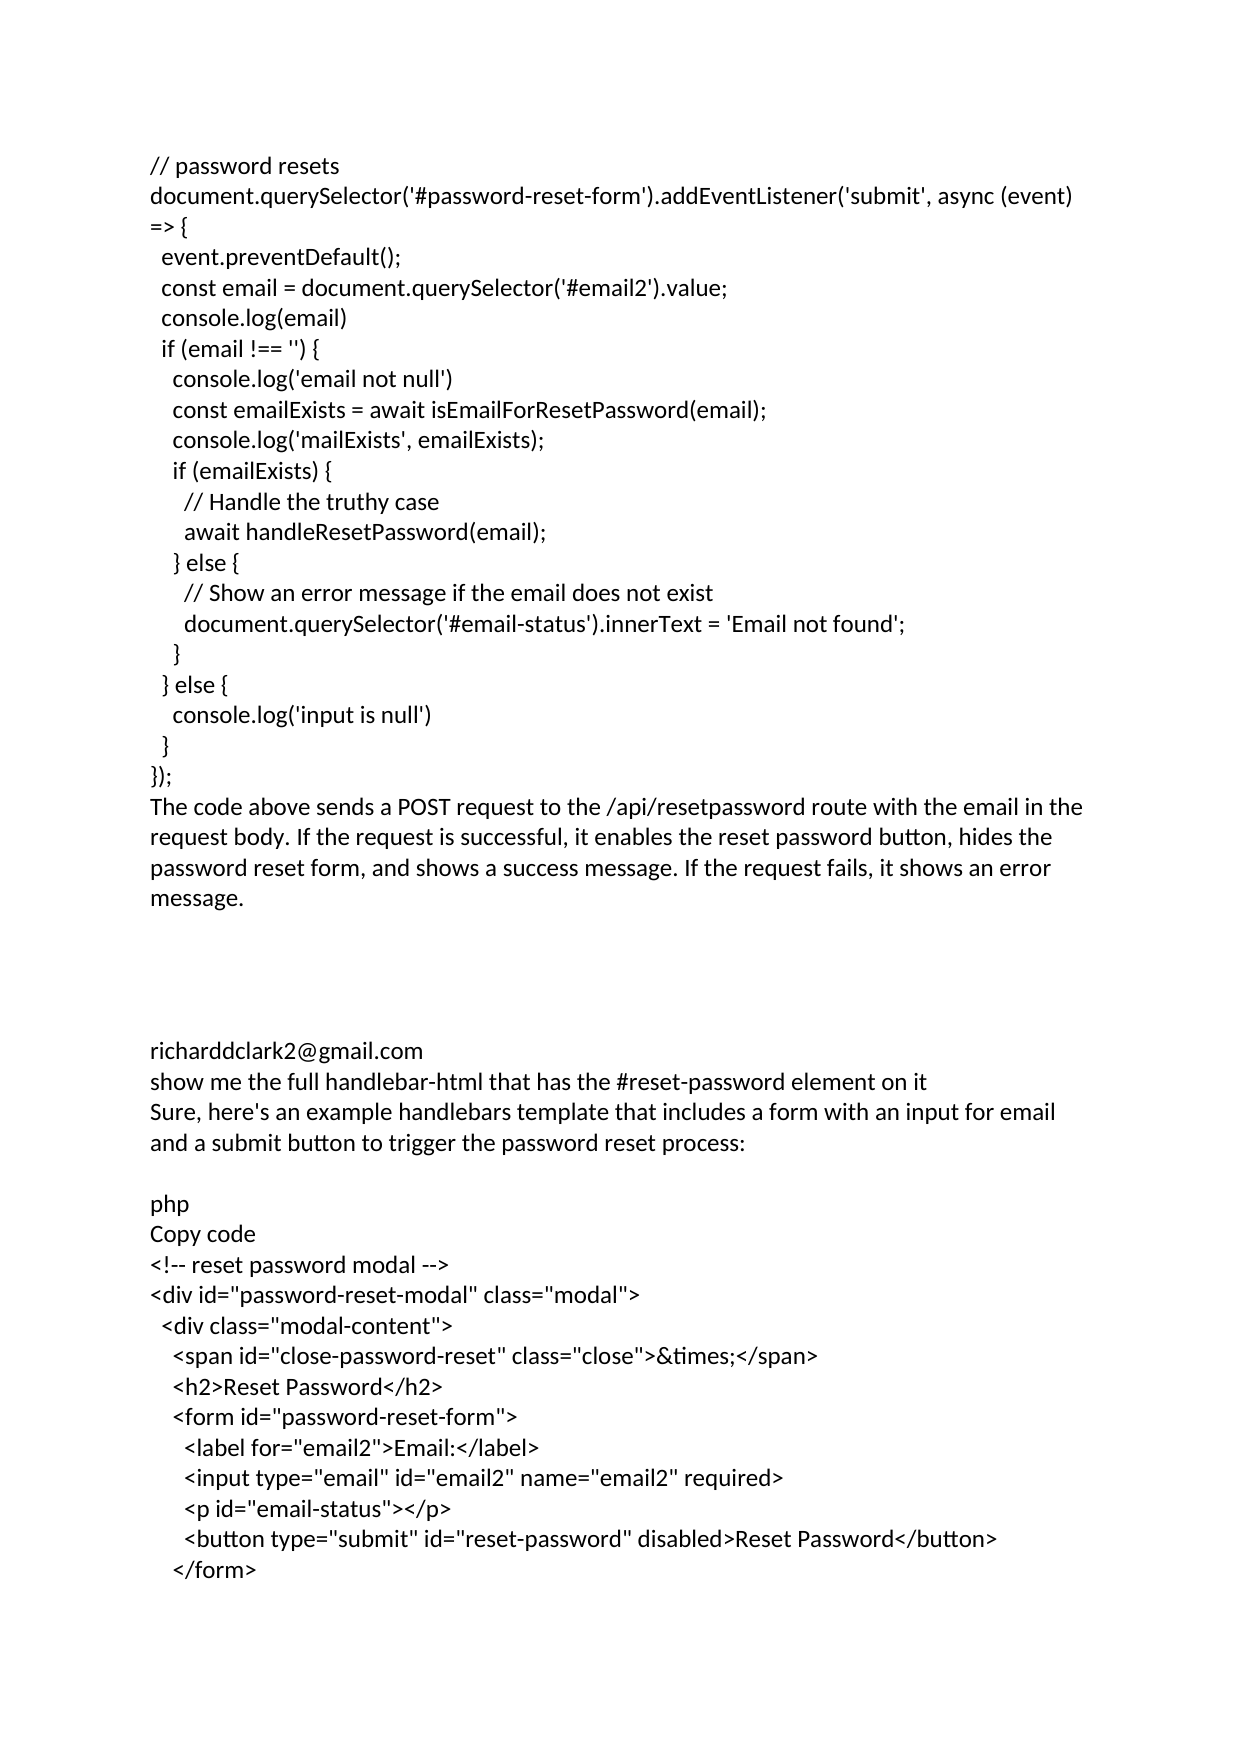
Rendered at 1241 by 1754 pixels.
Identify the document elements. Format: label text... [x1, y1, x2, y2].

text <p id="email-status"></p> [150, 1493, 1090, 1523]
text const emailExists = await isEmailForResetPassword(email); [150, 394, 1090, 425]
text } [150, 730, 1090, 760]
text </form> [150, 1554, 1090, 1584]
text await handleResetPassword(email); [150, 516, 1090, 547]
text <div class="modal-content"> [150, 1310, 1090, 1340]
text } else { [150, 669, 1090, 699]
text <span id="close-password-reset" class="close">&times;</span> [150, 1340, 1090, 1371]
text <h2>Reset Password</h2> [150, 1371, 1090, 1401]
text console.log(email) [150, 303, 1090, 333]
text } [150, 638, 1090, 669]
text Copy code [150, 1218, 1090, 1249]
text if (emailExists) { [150, 455, 1090, 486]
text console.log('mailExists', emailExists); [150, 425, 1090, 455]
text richarddclark2@gmail.com [150, 1035, 1090, 1066]
text Sure, here's an example handlebars template that includes a form with an input for email and a submit button to trigger the password reset process: [150, 1096, 1090, 1157]
text console.log('email not null') [150, 364, 1090, 394]
text <form id="password-reset-form"> [150, 1401, 1090, 1432]
text <div id="password-reset-modal" class="modal"> [150, 1279, 1090, 1310]
text } else { [150, 547, 1090, 577]
text // Show an error message if the email does not exist [150, 577, 1090, 608]
text }); [150, 760, 1090, 791]
text show me the full handlebar-html that has the #reset-password element on it [150, 1066, 1090, 1096]
text The code above sends a POST request to the /api/resetpassword route with the email in the request body. If the request is successful, it enables the reset password button, hides the password reset form, and shows a success message. If the request fails, it shows an error message. [150, 791, 1090, 913]
text <label for="email2">Email:</label> [150, 1432, 1090, 1462]
text if (email !== '') { [150, 333, 1090, 364]
text // Handle the truthy case [150, 486, 1090, 516]
text <button type="submit" id="reset-password" disabled>Reset Password</button> [150, 1523, 1090, 1554]
text document.querySelector('#password-reset-form').addEventListener('submit', async (event) => { [150, 181, 1090, 242]
text const email = document.querySelector('#email2').value; [150, 272, 1090, 303]
text <input type="email" id="email2" name="email2" required> [150, 1462, 1090, 1493]
text document.querySelector('#email-status').innerText = 'Email not found'; [150, 608, 1090, 638]
text php [150, 1188, 1090, 1218]
text <!-- reset password modal --> [150, 1249, 1090, 1279]
text console.log('input is null') [150, 699, 1090, 730]
text event.preventDefault(); [150, 242, 1090, 272]
text // password resets [150, 150, 1090, 181]
